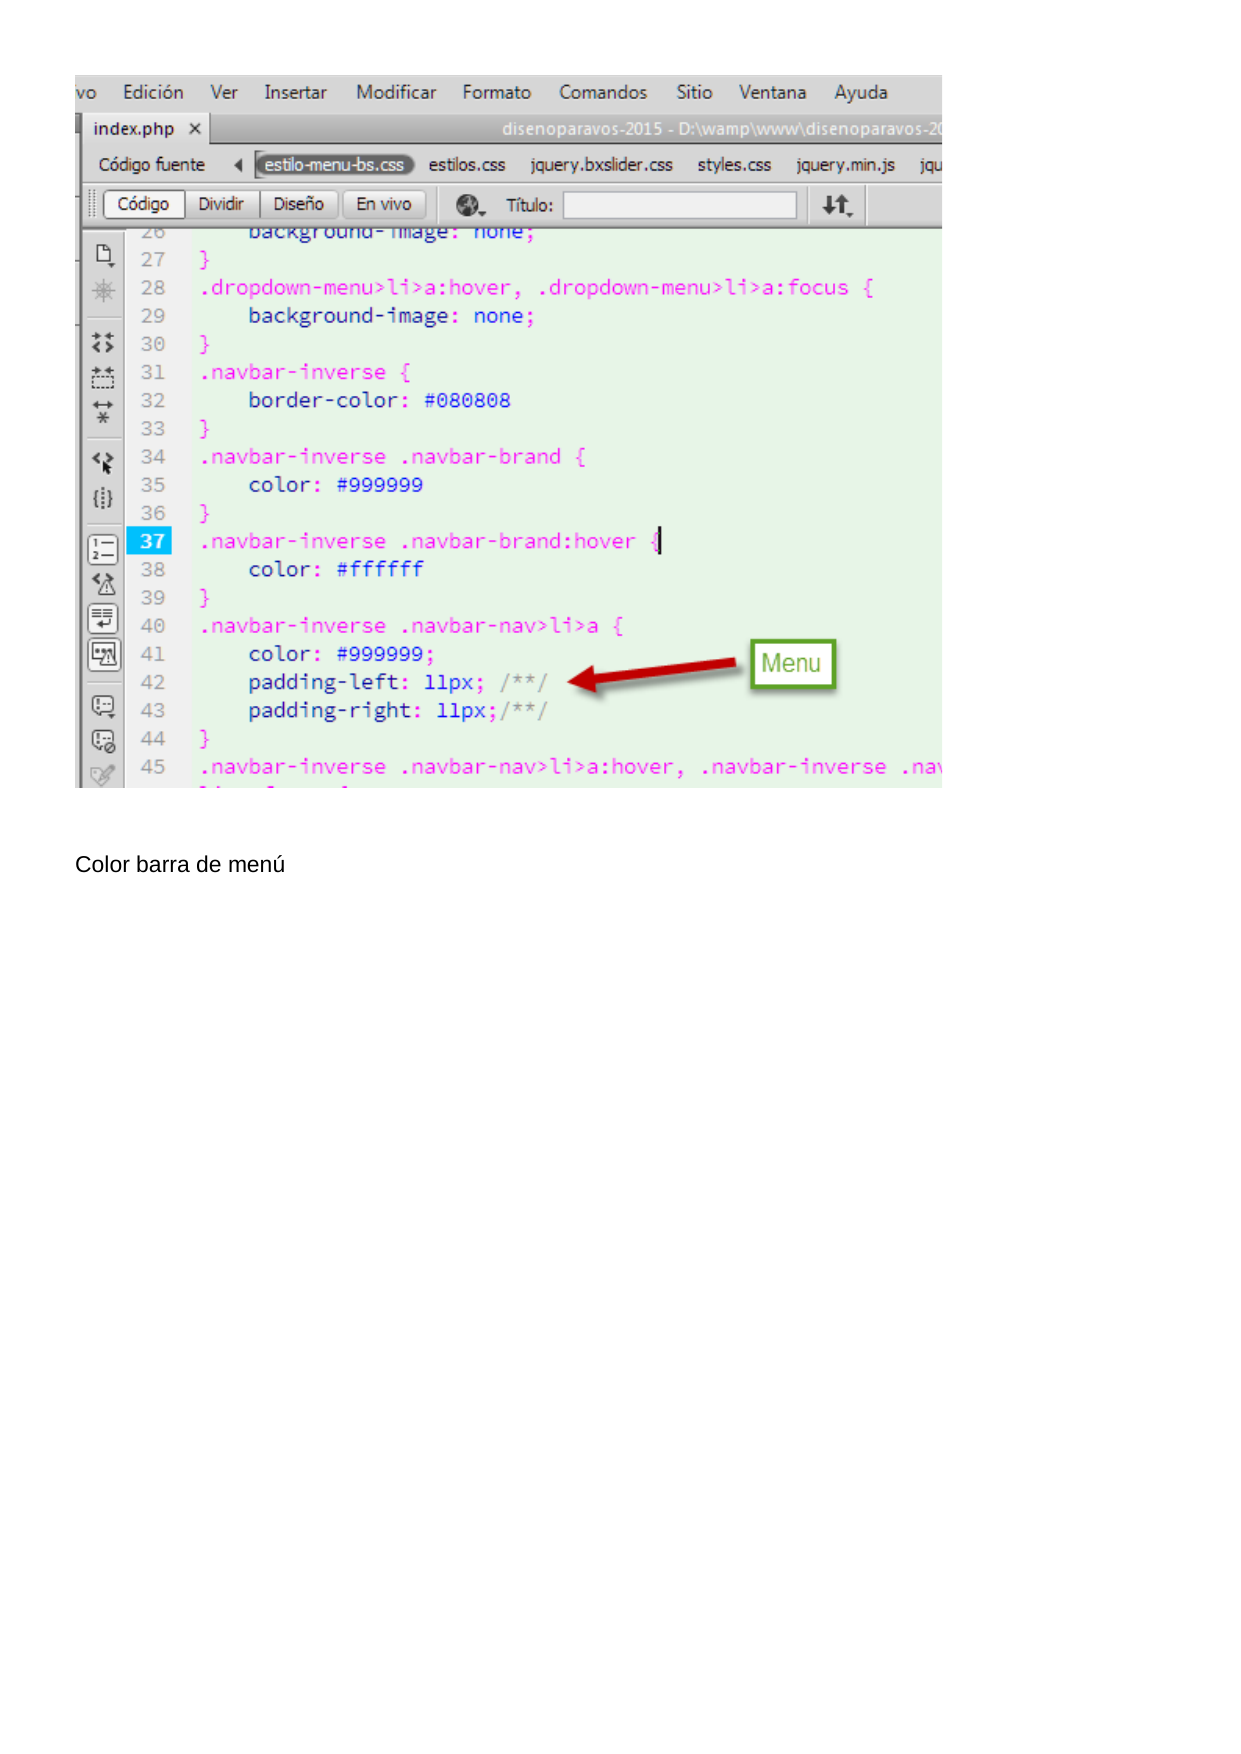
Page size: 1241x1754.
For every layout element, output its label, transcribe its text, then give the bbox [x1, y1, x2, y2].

picture [75, 75, 943, 788]
text Color barra de menú [75, 851, 1165, 878]
